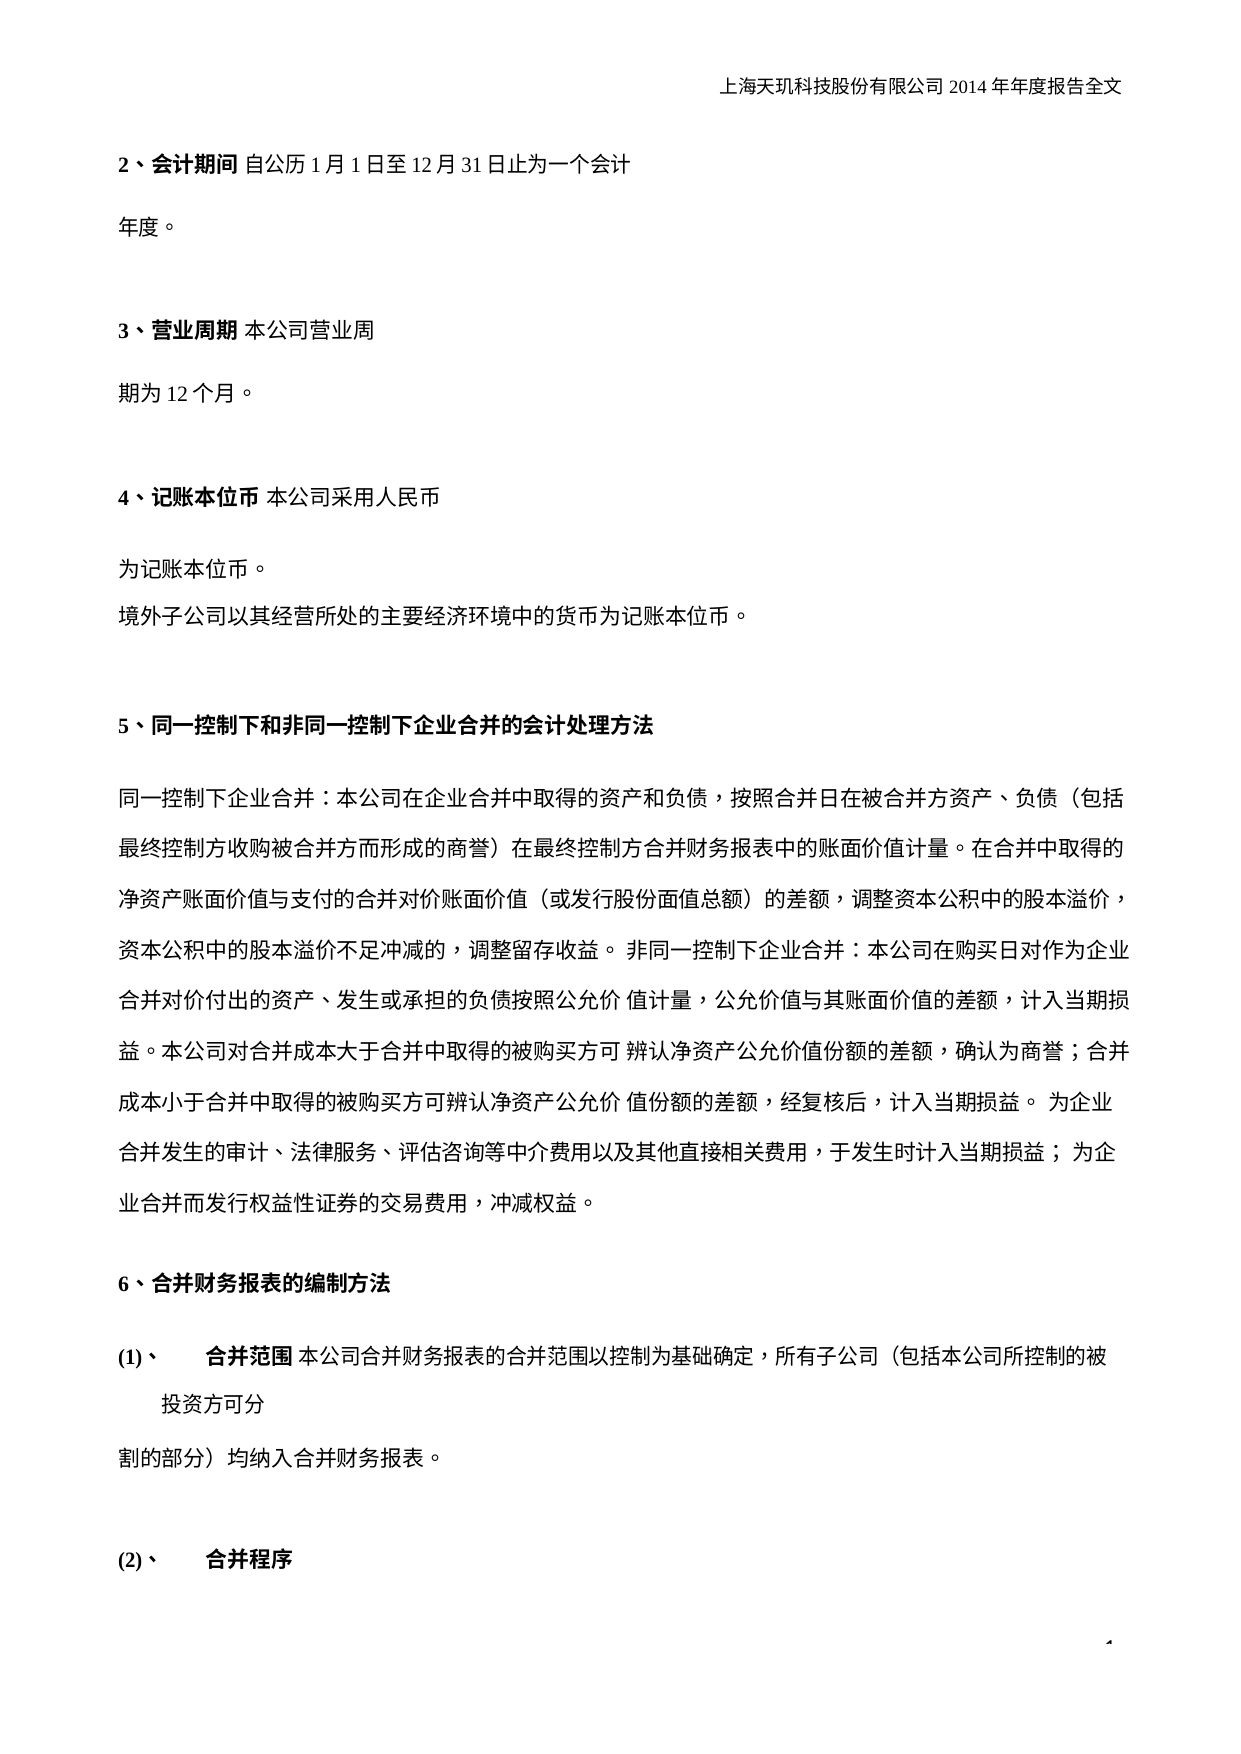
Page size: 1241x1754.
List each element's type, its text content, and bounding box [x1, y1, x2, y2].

subtitle (2)、 合并程序 [118, 1544, 1122, 1574]
text 割的部分）均纳入合并财务报表。 [118, 1443, 1122, 1473]
text 3、营业周期 本公司营业周期为12个月。 [118, 316, 382, 408]
subtitle 6、合并财务报表的编制方法 [118, 1268, 1122, 1297]
text 同一控制下企业合并：本公司在企业合并中取得的资产和负债，按照合并日在被合并方资产、负债（包括 最终控制方收购被合并方而形成的商誉）在最终控制方合并财务报表中的账面价值计量。在合并中取得的 净资产账面价值与支付的合并对价账面价值（或发行股份面值总额）的差额，调整资本公积中的股本溢价， 资本公积中的股本溢价不足冲减的，调整留存收益。 非同一控制下企业合并：本公司在购买日对作为企业合并对价付出的资产、发生或承担的负债按照公允价 值计量，公允价值与其账面价值的差额，计入当期损益。本公司对合并成本大于合并中取得的被购买方可 辨认净资产公允价值份额的差额，确认为商誉；合并成本小于合并中取得的被购买方可辨认净资产公允价 值份额的差额，经复核后，计入当期损益。 为企业合并发生的审计、法律服务、评估咨询等中介费用以及其他直接相关费用，于发生时计入当期损益； 为企业合并而发行权益性证券的交易费用，冲减权益。 [118, 783, 1133, 1218]
text (1)、 合并范围 本公司合并财务报表的合并范围以控制为基础确定，所有子公司（包括本公司所控制的被投资方可分 [118, 1341, 1122, 1418]
text 2、会计期间 自公历1月1日至12月31日止为一个会计年度。 [118, 149, 643, 242]
text 境外子公司以其经营所处的主要经济环境中的货币为记账本位币。 [118, 601, 1122, 631]
subtitle 5、同一控制下和非同一控制下企业合并的会计处理方法 [118, 709, 1122, 739]
text 4、记账本位币 本公司采用人民币为记账本位币。 [118, 448, 448, 592]
